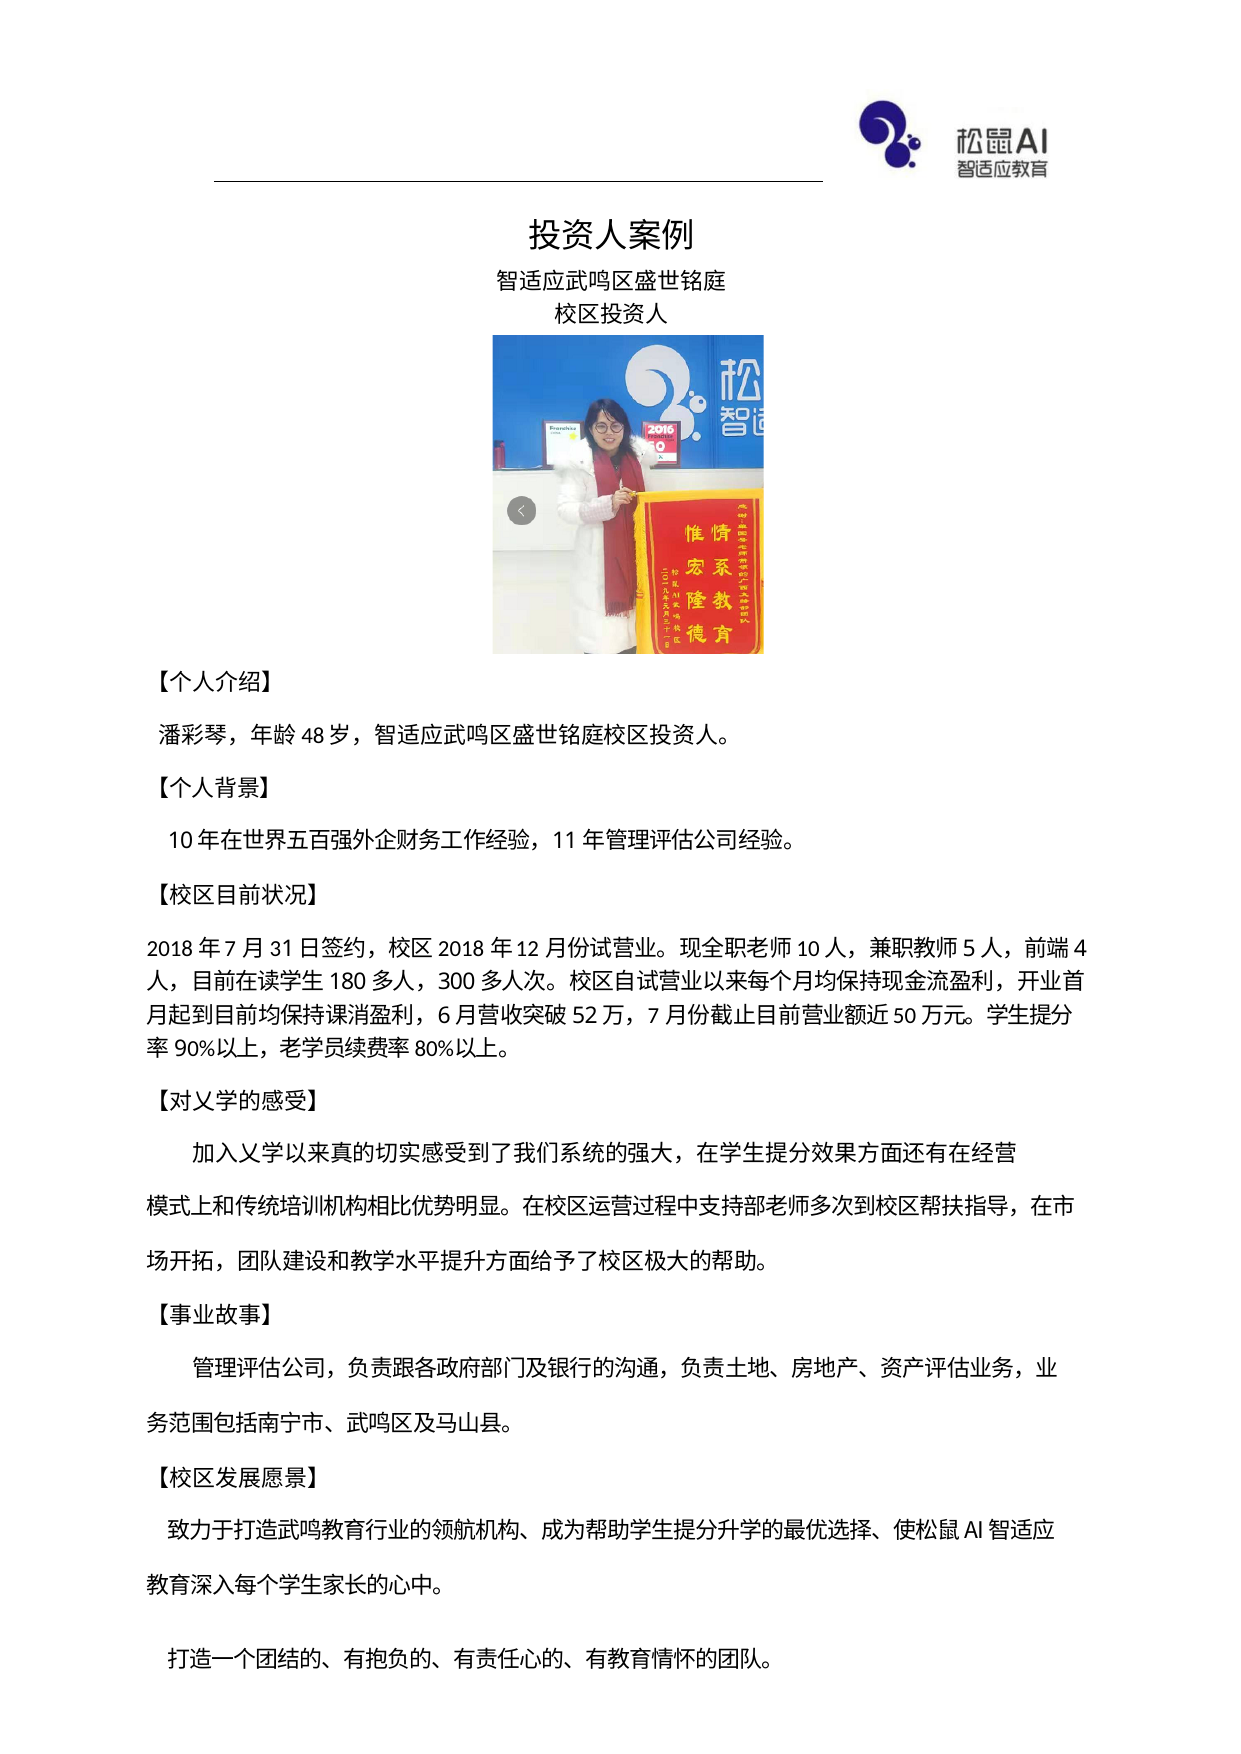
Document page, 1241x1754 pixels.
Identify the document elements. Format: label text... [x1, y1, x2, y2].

text 模式上和传统培训机构相比优势明显。在校区运营过程中支持部老师多次到校区帮扶指导，在市场开拓，团队建设和教学水平提升方面给予了校区极大的帮助。 [146, 1188, 1076, 1276]
text 2018 年 7 月31日签约，校区 2018 年 12 月份试营业。现全职老师 10人，兼职教师5人，前端4人，目前在读学生180多人，300多人次。校区自试营业以来每个月均保持现金流盈利，开业首月起到目前均保持课消盈利，6月营收突破52万，7 月份截止目前营业额近 50 万元。学生提分率90%以上，老学员续费率 80%以上。 [146, 930, 1088, 1063]
text 管理评估公司，负责跟各政府部门及银行的沟通，负责土地、房地产、资产评估业务，业务范围包括南宁市、武鸣区及马山县。 [146, 1350, 1076, 1438]
text 【个人介绍】 [146, 664, 1088, 697]
text 致力于打造武鸣教育行业的领航机构、成为帮助学生提分升学的最优选择、使松鼠AI智适应教育深入每个学生家长的心中。 [146, 1512, 1076, 1600]
text 打造一个团结的、有抱负的、有责任心的、有教育情怀的团队。 [146, 1641, 1076, 1674]
text 【校区目前状况】 [146, 877, 1088, 910]
text 【个人背景】 [146, 769, 1088, 803]
picture [954, 107, 1050, 180]
text 潘彩琴，年龄 48岁，智适应武鸣区盛世铭庭校区投资人。 [135, 717, 1075, 750]
text 投资人案例 [493, 209, 730, 257]
text 智适应武鸣区盛世铭庭校区投资人 [493, 263, 730, 329]
text 加入乂学以来真的切实感受到了我们系统的强大，在学生提分效果方面还有在经营 [192, 1135, 1088, 1168]
text 【校区发展愿景】 [146, 1459, 1088, 1493]
text 10年在世界五百强外企财务工作经验，11年管理评估公司经验。 [146, 822, 1077, 855]
picture [492, 335, 764, 654]
picture [850, 89, 932, 180]
text 【事业故事】 [146, 1297, 1088, 1331]
text 【对乂学的感受】 [146, 1082, 1088, 1116]
